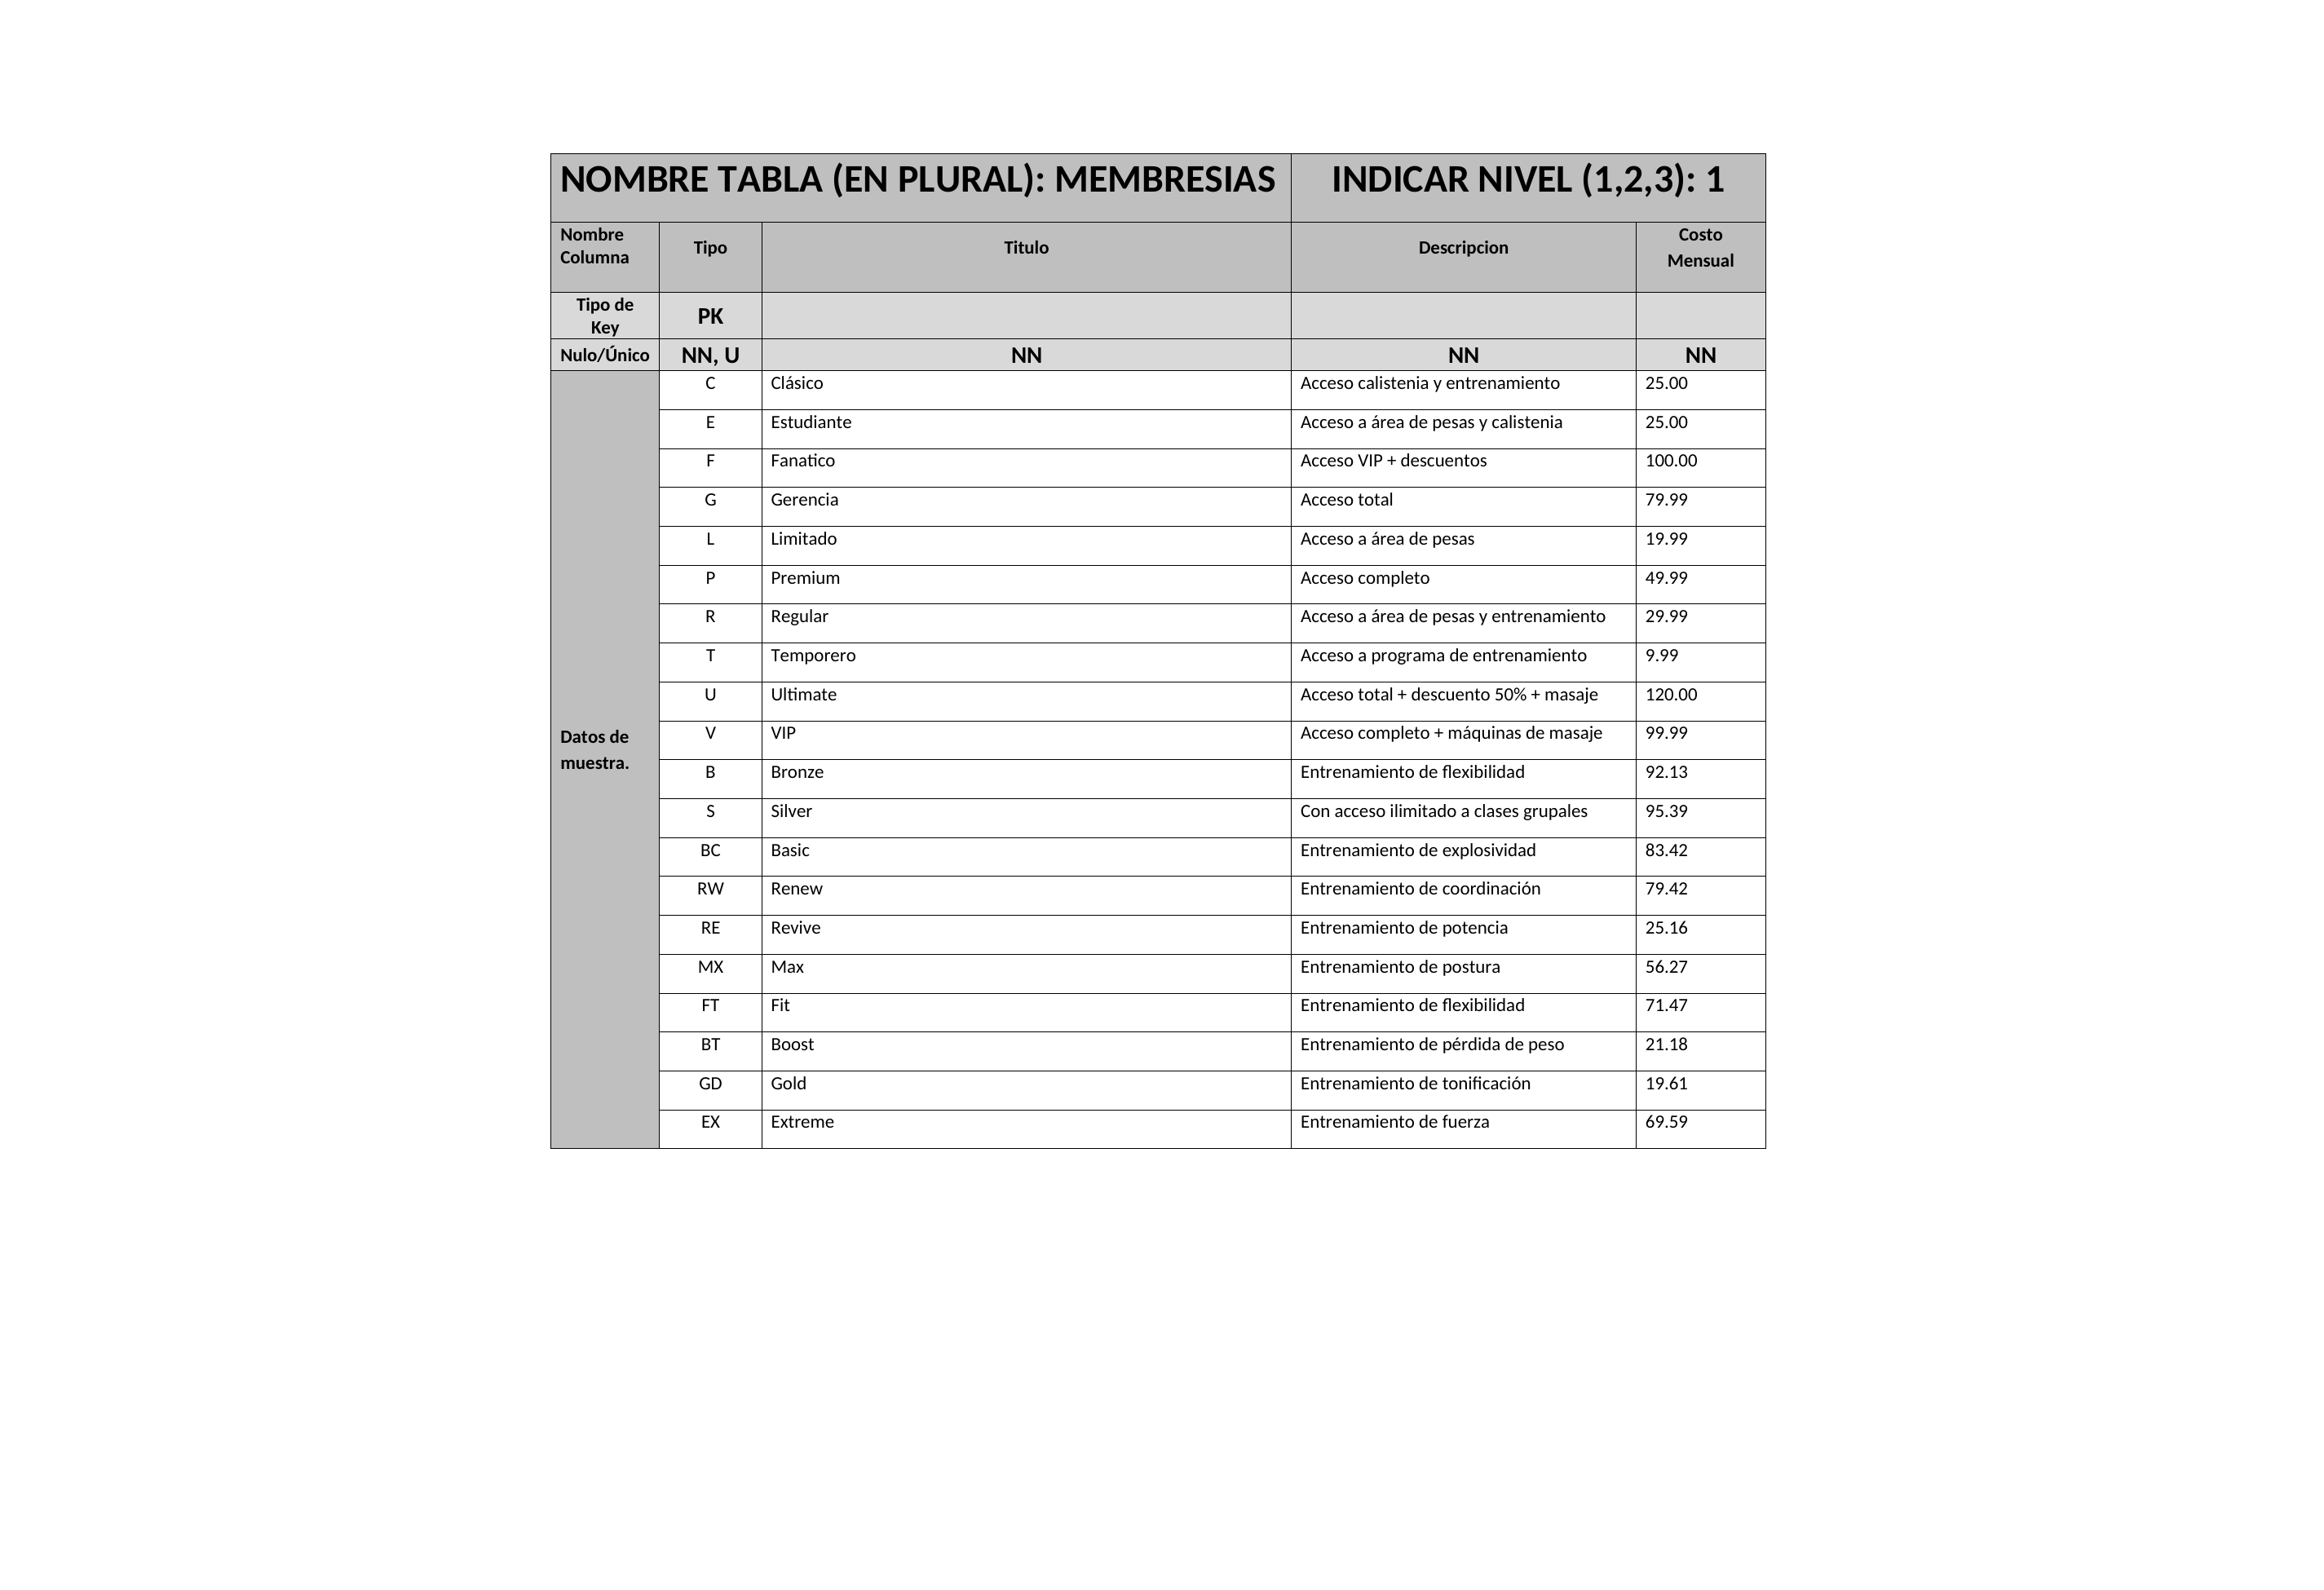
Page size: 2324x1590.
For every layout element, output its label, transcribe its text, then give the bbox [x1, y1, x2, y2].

table_cell NN [1637, 339, 1765, 370]
table_cell [762, 293, 1291, 338]
table_cell Entrenamiento de explosividad [1292, 838, 1636, 876]
table_cell NN [762, 339, 1291, 370]
table_cell Entrenamiento de coordinación [1292, 877, 1636, 915]
table_cell B [660, 760, 762, 798]
table_cell Ultimate [762, 682, 1291, 720]
table_cell 9.99 [1637, 643, 1765, 682]
table_cell EX [660, 1111, 762, 1148]
table_cell Entrenamiento de fuerza [1292, 1111, 1636, 1148]
table_cell 92.13 [1637, 760, 1765, 798]
table_cell NN, U [660, 339, 762, 370]
table_cell Gerencia [762, 488, 1291, 526]
table_cell Regular [762, 604, 1291, 643]
table_cell Acceso completo [1292, 566, 1636, 603]
table_cell Limitado [762, 527, 1291, 565]
table_cell Revive [762, 916, 1291, 954]
table_cell 71.47 [1637, 994, 1765, 1031]
table_cell Descripcion [1292, 223, 1636, 292]
table_cell Nulo/Único [551, 339, 659, 370]
table_cell VIP [762, 722, 1291, 759]
table_cell [1637, 293, 1765, 338]
table_cell Silver [762, 799, 1291, 837]
table_cell Fanatico [762, 449, 1291, 487]
table_cell 79.99 [1637, 488, 1765, 526]
table_cell Fit [762, 994, 1291, 1031]
table_cell 29.99 [1637, 604, 1765, 643]
table_cell 79.42 [1637, 877, 1765, 915]
table_cell 83.42 [1637, 838, 1765, 876]
table_cell Entrenamiento de flexibilidad [1292, 760, 1636, 798]
table_cell Tipo [660, 223, 762, 292]
table_cell 25.00 [1637, 371, 1765, 409]
table_cell T [660, 643, 762, 682]
table_cell 19.99 [1637, 527, 1765, 565]
table_cell 19.61 [1637, 1071, 1765, 1110]
table_cell Premium [762, 566, 1291, 603]
table_cell Acceso a área de pesas y calistenia [1292, 410, 1636, 448]
table_cell U [660, 682, 762, 720]
table_cell 120.00 [1637, 682, 1765, 720]
table_cell BT [660, 1032, 762, 1071]
table_cell Renew [762, 877, 1291, 915]
table_cell Extreme [762, 1111, 1291, 1148]
table_cell Entrenamiento de flexibilidad [1292, 994, 1636, 1031]
table_cell Datos de muestra. [551, 371, 659, 1148]
table_cell V [660, 722, 762, 759]
table_cell Bronze [762, 760, 1291, 798]
table_cell 99.99 [1637, 722, 1765, 759]
table_cell GD [660, 1071, 762, 1110]
table_cell RW [660, 877, 762, 915]
table_cell Gold [762, 1071, 1291, 1110]
table_cell RE [660, 916, 762, 954]
table_cell R [660, 604, 762, 643]
table_cell Nombre Columna [551, 223, 659, 292]
table_cell L [660, 527, 762, 565]
table_cell Boost [762, 1032, 1291, 1071]
table_cell NN [1292, 339, 1636, 370]
table_cell F [660, 449, 762, 487]
table_cell Entrenamiento de pérdida de peso [1292, 1032, 1636, 1071]
table_cell Acceso VIP + descuentos [1292, 449, 1636, 487]
table_cell Acceso completo + máquinas de masaje [1292, 722, 1636, 759]
table_cell Clásico [762, 371, 1291, 409]
table_cell Basic [762, 838, 1291, 876]
table_cell Tipo de Key [551, 293, 659, 338]
table_cell 100.00 [1637, 449, 1765, 487]
table_cell Temporero [762, 643, 1291, 682]
table_cell Acceso calistenia y entrenamiento [1292, 371, 1636, 409]
table_cell Acceso total [1292, 488, 1636, 526]
table_cell C [660, 371, 762, 409]
table_cell Max [762, 955, 1291, 992]
table_cell Entrenamiento de tonificación [1292, 1071, 1636, 1110]
table_cell 95.39 [1637, 799, 1765, 837]
table_cell Acceso total + descuento 50% + masaje [1292, 682, 1636, 720]
table_cell 56.27 [1637, 955, 1765, 992]
table_cell P [660, 566, 762, 603]
table_cell 21.18 [1637, 1032, 1765, 1071]
table_cell Entrenamiento de postura [1292, 955, 1636, 992]
table_cell G [660, 488, 762, 526]
table_cell E [660, 410, 762, 448]
table_cell Titulo [762, 223, 1291, 292]
table_cell Estudiante [762, 410, 1291, 448]
table_cell 69.59 [1637, 1111, 1765, 1148]
table_header NOMBRE TABLA (EN PLURAL): MEMBRESIAS [551, 154, 1291, 222]
table_cell Acceso a programa de entrenamiento [1292, 643, 1636, 682]
table_cell S [660, 799, 762, 837]
table_cell Con acceso ilimitado a clases grupales [1292, 799, 1636, 837]
table_cell PK [660, 293, 762, 338]
table_cell BC [660, 838, 762, 876]
table_cell 25.16 [1637, 916, 1765, 954]
table_cell FT [660, 994, 762, 1031]
table_cell MX [660, 955, 762, 992]
table_cell Acceso a área de pesas y entrenamiento [1292, 604, 1636, 643]
table_header INDICAR NIVEL (1,2,3): 1 [1292, 154, 1765, 222]
table_cell Entrenamiento de potencia [1292, 916, 1636, 954]
table_cell [1292, 293, 1636, 338]
table_cell 25.00 [1637, 410, 1765, 448]
table_cell 49.99 [1637, 566, 1765, 603]
table_cell Acceso a área de pesas [1292, 527, 1636, 565]
table_cell Costo Mensual [1637, 223, 1765, 292]
